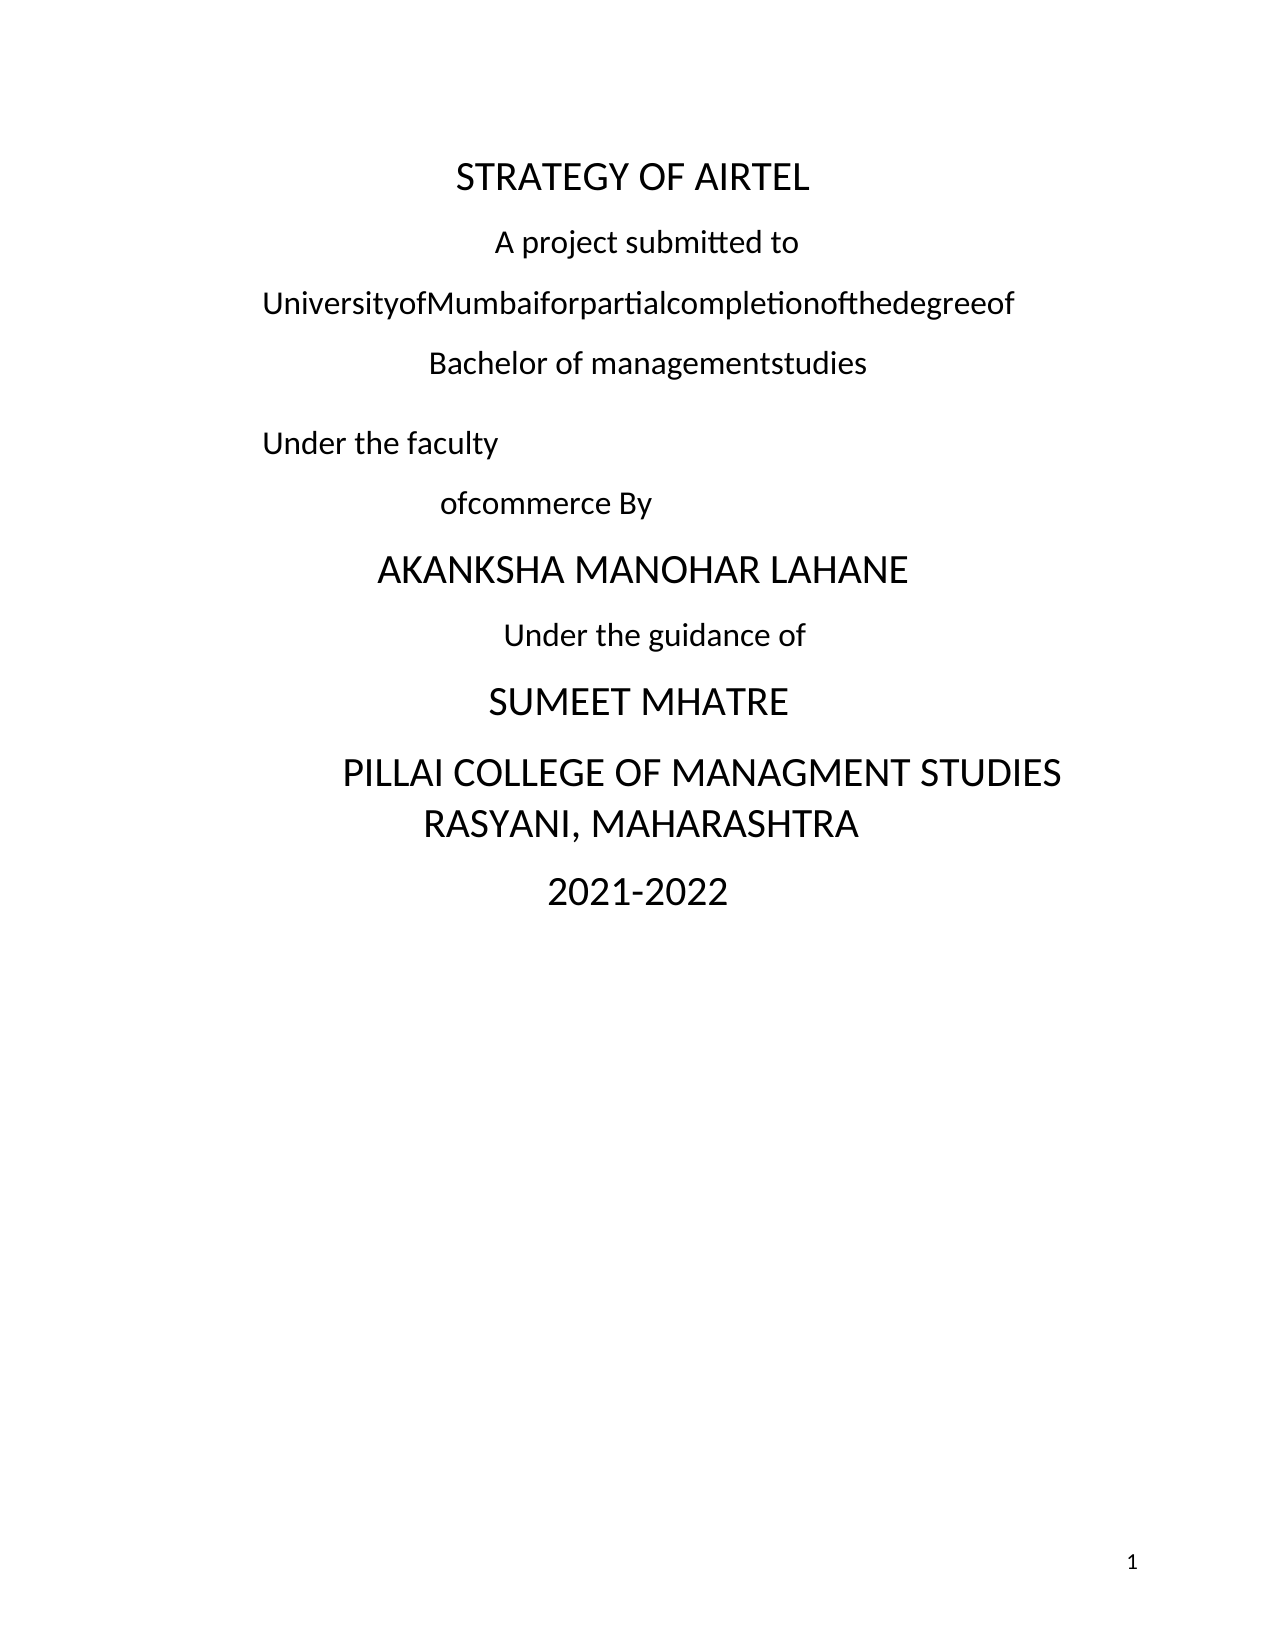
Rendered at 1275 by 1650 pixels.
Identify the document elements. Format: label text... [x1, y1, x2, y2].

subtitle STRATEGY OF AIRTEL [298, 150, 967, 201]
text ofcommerce By [440, 482, 860, 523]
text A project submitted to [494, 221, 1137, 262]
text PILLAI COLLEGE OF MANAGMENT STUDIES RASYANI, MAHARASHTRA [342, 746, 1064, 848]
subtitle SUMEET MHATRE [488, 675, 1137, 726]
text Under the faculty [262, 422, 1074, 463]
subtitle AKANKSHA MANOHAR LAHANE [298, 543, 988, 593]
text UniversityofMumbaiforpartialcompletionofthedegreeof Bachelor of managementstudies [262, 282, 1074, 383]
text Under the guidance of [503, 614, 1137, 655]
text 2021-2022 [298, 865, 977, 916]
